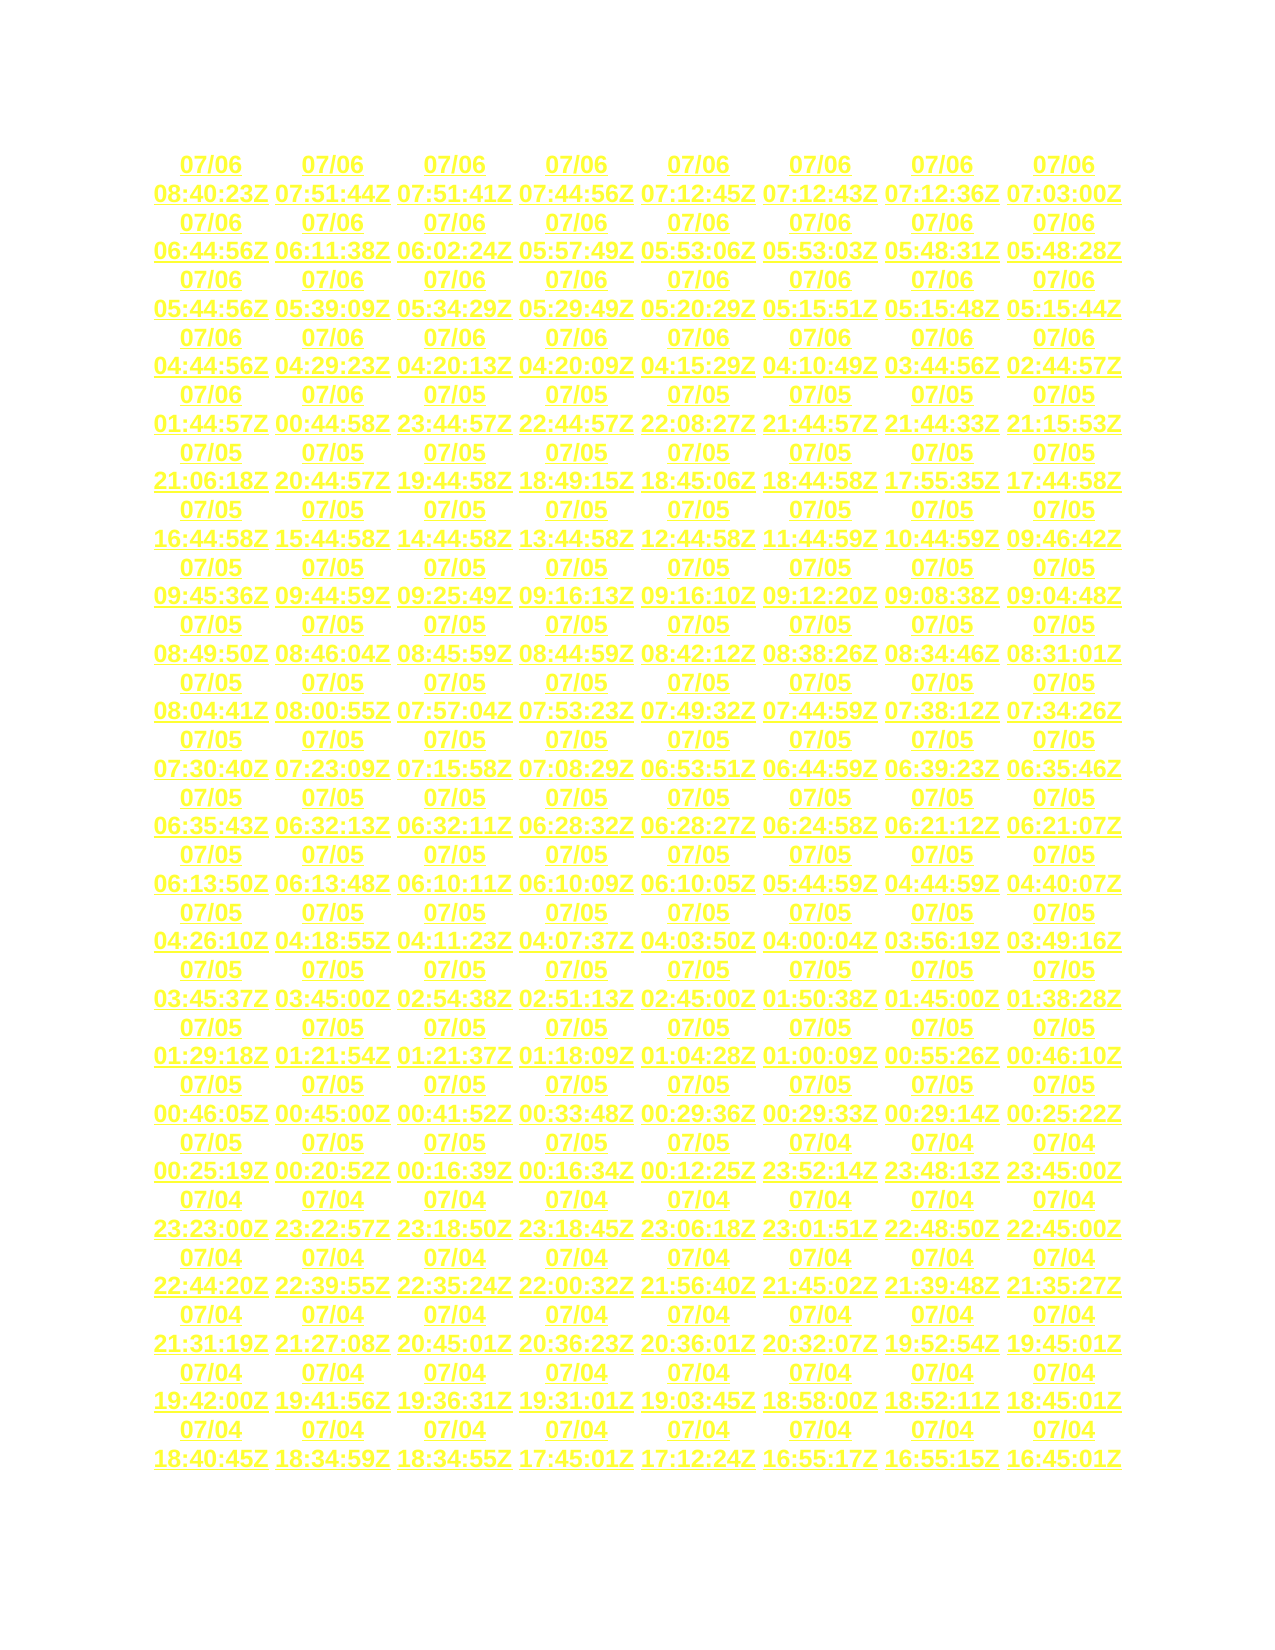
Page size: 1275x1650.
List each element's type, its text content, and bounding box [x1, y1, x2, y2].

table_cell 07/05 03:45:37Z [150, 955, 272, 1012]
table_cell 07/05 01:21:37Z [394, 1013, 516, 1070]
table_cell 07/05 09:46:42Z [1003, 495, 1125, 552]
table_cell 07/05 09:16:13Z [516, 553, 637, 610]
table_cell 07/05 06:53:51Z [638, 725, 759, 782]
table_cell 07/06 05:48:28Z [1003, 208, 1125, 265]
table_cell 07/05 18:49:15Z [516, 438, 637, 495]
table_cell 07/06 07:03:00Z [1003, 150, 1125, 207]
table_cell 07/05 00:16:39Z [394, 1128, 516, 1185]
table_cell 07/05 06:10:09Z [516, 840, 637, 897]
table_cell 07/06 05:39:09Z [272, 265, 394, 322]
table_cell 07/06 04:20:13Z [394, 323, 516, 380]
table_cell 07/04 23:18:45Z [516, 1185, 637, 1242]
table_cell 07/05 04:00:04Z [759, 898, 881, 955]
table_cell 07/05 07:30:40Z [150, 725, 272, 782]
table_cell 07/05 09:04:48Z [1003, 553, 1125, 610]
table_cell 07/05 01:00:09Z [759, 1013, 881, 1070]
table_cell 07/05 07:23:09Z [272, 725, 394, 782]
table_cell 07/05 01:45:00Z [881, 955, 1003, 1012]
table_cell 07/05 06:13:48Z [272, 840, 394, 897]
table_cell 07/05 00:20:52Z [272, 1128, 394, 1185]
table_cell 07/04 23:23:00Z [150, 1185, 272, 1242]
table_cell 07/05 00:46:05Z [150, 1070, 272, 1127]
table_cell 07/06 07:12:43Z [759, 150, 881, 207]
table_cell 07/05 11:44:59Z [759, 495, 881, 552]
table_cell 07/05 09:44:59Z [272, 553, 394, 610]
table_cell 07/05 08:34:46Z [881, 610, 1003, 667]
table_cell 07/05 21:15:53Z [1003, 380, 1125, 437]
table_cell 07/05 08:42:12Z [638, 610, 759, 667]
table_cell 07/05 08:38:26Z [759, 610, 881, 667]
table_cell 07/05 09:12:20Z [759, 553, 881, 610]
table_cell 07/05 08:49:50Z [150, 610, 272, 667]
table_cell 07/05 06:28:32Z [516, 783, 637, 840]
table_cell 07/05 07:44:59Z [759, 668, 881, 725]
table_cell 07/06 06:44:56Z [150, 208, 272, 265]
table_cell 07/05 07:57:04Z [394, 668, 516, 725]
table_cell 07/05 02:54:38Z [394, 955, 516, 1012]
table_cell 07/05 06:10:11Z [394, 840, 516, 897]
table_cell 07/05 09:08:38Z [881, 553, 1003, 610]
table_cell 07/06 00:44:58Z [272, 380, 394, 437]
table_cell 07/05 04:07:37Z [516, 898, 637, 955]
table_cell 07/05 04:11:23Z [394, 898, 516, 955]
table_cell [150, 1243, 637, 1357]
table_cell 07/05 20:44:57Z [272, 438, 394, 495]
table_cell 07/05 01:04:28Z [638, 1013, 759, 1070]
table_cell 07/05 08:04:41Z [150, 668, 272, 725]
table_cell 07/05 00:16:34Z [516, 1128, 637, 1185]
table_cell 07/05 15:44:58Z [272, 495, 394, 552]
table_cell 07/05 00:41:52Z [394, 1070, 516, 1127]
table_cell 07/05 00:46:10Z [1003, 1013, 1125, 1070]
table_cell 07/06 05:15:44Z [1003, 265, 1125, 322]
table_cell 07/06 05:15:51Z [759, 265, 881, 322]
table_cell 07/05 09:25:49Z [394, 553, 516, 610]
table_cell 07/06 02:44:57Z [1003, 323, 1125, 380]
table_cell 07/06 04:44:56Z [150, 323, 272, 380]
table_cell 07/06 04:20:09Z [516, 323, 637, 380]
table_cell 07/05 04:44:59Z [881, 840, 1003, 897]
table_cell 07/05 00:55:26Z [881, 1013, 1003, 1070]
table_cell 07/06 04:29:23Z [272, 323, 394, 380]
table_cell 07/05 17:44:58Z [1003, 438, 1125, 495]
table_cell 07/05 07:08:29Z [516, 725, 637, 782]
table_cell 07/06 06:11:38Z [272, 208, 394, 265]
table_cell 07/05 17:55:35Z [881, 438, 1003, 495]
table_cell 07/05 01:29:18Z [150, 1013, 272, 1070]
table_cell 07/05 07:53:23Z [516, 668, 637, 725]
table_cell 07/05 08:45:59Z [394, 610, 516, 667]
table_cell 07/06 07:51:41Z [394, 150, 516, 207]
table_cell 07/05 06:21:12Z [881, 783, 1003, 840]
table_cell 07/05 00:29:33Z [759, 1070, 881, 1127]
table_cell 07/06 05:48:31Z [881, 208, 1003, 265]
table_cell 07/06 05:53:03Z [759, 208, 881, 265]
table_cell 07/05 06:10:05Z [638, 840, 759, 897]
table_cell 07/05 00:12:25Z [638, 1128, 759, 1185]
table_cell 07/05 21:44:57Z [759, 380, 881, 437]
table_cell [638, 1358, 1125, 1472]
table_cell 07/05 00:25:19Z [150, 1128, 272, 1185]
table_cell 07/05 06:44:59Z [759, 725, 881, 782]
table_cell 07/05 12:44:58Z [638, 495, 759, 552]
table_cell 07/04 23:48:13Z [881, 1128, 1003, 1185]
table_cell 07/06 06:02:24Z [394, 208, 516, 265]
table_cell 07/06 05:15:48Z [881, 265, 1003, 322]
table_cell 07/05 06:39:23Z [881, 725, 1003, 782]
table_cell 07/05 04:18:55Z [272, 898, 394, 955]
table_cell 07/04 23:45:00Z [1003, 1128, 1125, 1185]
table_cell 07/05 14:44:58Z [394, 495, 516, 552]
table_cell 07/05 01:21:54Z [272, 1013, 394, 1070]
table_cell 07/06 07:12:45Z [638, 150, 759, 207]
table_cell 07/06 05:20:29Z [638, 265, 759, 322]
table_cell 07/05 06:21:07Z [1003, 783, 1125, 840]
table_cell 07/05 08:44:59Z [516, 610, 637, 667]
table_cell 07/05 04:26:10Z [150, 898, 272, 955]
table_cell 07/06 03:44:56Z [881, 323, 1003, 380]
table_cell 07/05 00:33:48Z [516, 1070, 637, 1127]
table_cell 07/05 06:35:46Z [1003, 725, 1125, 782]
table_cell 07/05 08:46:04Z [272, 610, 394, 667]
table_cell 07/05 16:44:58Z [150, 495, 272, 552]
table_cell 07/05 00:45:00Z [272, 1070, 394, 1127]
table_cell 07/06 05:44:56Z [150, 265, 272, 322]
table_cell 07/05 00:25:22Z [1003, 1070, 1125, 1127]
table_cell 07/06 01:44:57Z [150, 380, 272, 437]
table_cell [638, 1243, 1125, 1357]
table_cell 07/05 06:24:58Z [759, 783, 881, 840]
table_cell 07/06 04:10:49Z [759, 323, 881, 380]
table_cell 07/05 18:45:06Z [638, 438, 759, 495]
table_cell 07/06 07:51:44Z [272, 150, 394, 207]
table_cell 07/06 07:44:56Z [516, 150, 637, 207]
table_cell 07/05 07:49:32Z [638, 668, 759, 725]
table_cell 07/05 21:44:33Z [881, 380, 1003, 437]
table_cell 07/05 18:44:58Z [759, 438, 881, 495]
table_cell 07/05 00:29:36Z [638, 1070, 759, 1127]
table_cell 07/05 08:31:01Z [1003, 610, 1125, 667]
table_cell 07/05 08:00:55Z [272, 668, 394, 725]
table_cell 07/05 05:44:59Z [759, 840, 881, 897]
table_cell 07/05 06:32:13Z [272, 783, 394, 840]
table_cell 07/05 10:44:59Z [881, 495, 1003, 552]
table_cell 07/05 03:45:00Z [272, 955, 394, 1012]
table_cell 07/05 02:45:00Z [638, 955, 759, 1012]
table_cell 07/05 22:44:57Z [516, 380, 637, 437]
table_cell 07/05 22:08:27Z [638, 380, 759, 437]
table_cell 07/04 22:48:50Z [881, 1185, 1003, 1242]
table_cell 07/05 04:03:50Z [638, 898, 759, 955]
table_cell 07/06 07:12:36Z [881, 150, 1003, 207]
table_cell 07/06 08:40:23Z [150, 150, 272, 207]
table_cell 07/04 23:06:18Z [638, 1185, 759, 1242]
table_cell 07/05 19:44:58Z [394, 438, 516, 495]
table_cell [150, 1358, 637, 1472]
table_cell 07/05 13:44:58Z [516, 495, 637, 552]
table_cell 07/05 06:28:27Z [638, 783, 759, 840]
table_cell 07/05 03:56:19Z [881, 898, 1003, 955]
table_cell 07/05 09:45:36Z [150, 553, 272, 610]
table_cell 07/04 22:45:00Z [1003, 1185, 1125, 1242]
table_cell 07/06 05:57:49Z [516, 208, 637, 265]
table_cell 07/05 00:29:14Z [881, 1070, 1003, 1127]
table_cell 07/05 06:35:43Z [150, 783, 272, 840]
table_cell 07/06 05:29:49Z [516, 265, 637, 322]
table_cell 07/05 04:40:07Z [1003, 840, 1125, 897]
table_cell 07/05 06:13:50Z [150, 840, 272, 897]
table_cell 07/05 01:18:09Z [516, 1013, 637, 1070]
table_cell 07/05 09:16:10Z [638, 553, 759, 610]
table_cell 07/05 21:06:18Z [150, 438, 272, 495]
table_cell 07/04 23:22:57Z [272, 1185, 394, 1242]
table_cell 07/04 23:18:50Z [394, 1185, 516, 1242]
table_cell 07/05 02:51:13Z [516, 955, 637, 1012]
table_cell 07/04 23:52:14Z [759, 1128, 881, 1185]
table_cell 07/05 01:50:38Z [759, 955, 881, 1012]
table_cell 07/05 23:44:57Z [394, 380, 516, 437]
table_cell 07/05 06:32:11Z [394, 783, 516, 840]
table_cell 07/06 04:15:29Z [638, 323, 759, 380]
table_cell 07/05 07:34:26Z [1003, 668, 1125, 725]
table_cell 07/05 07:38:12Z [881, 668, 1003, 725]
table_cell 07/05 07:15:58Z [394, 725, 516, 782]
table_cell 07/04 23:01:51Z [759, 1185, 881, 1242]
table_cell 07/06 05:53:06Z [638, 208, 759, 265]
table_cell 07/06 05:34:29Z [394, 265, 516, 322]
table_cell 07/05 01:38:28Z [1003, 955, 1125, 1012]
table_cell 07/05 03:49:16Z [1003, 898, 1125, 955]
